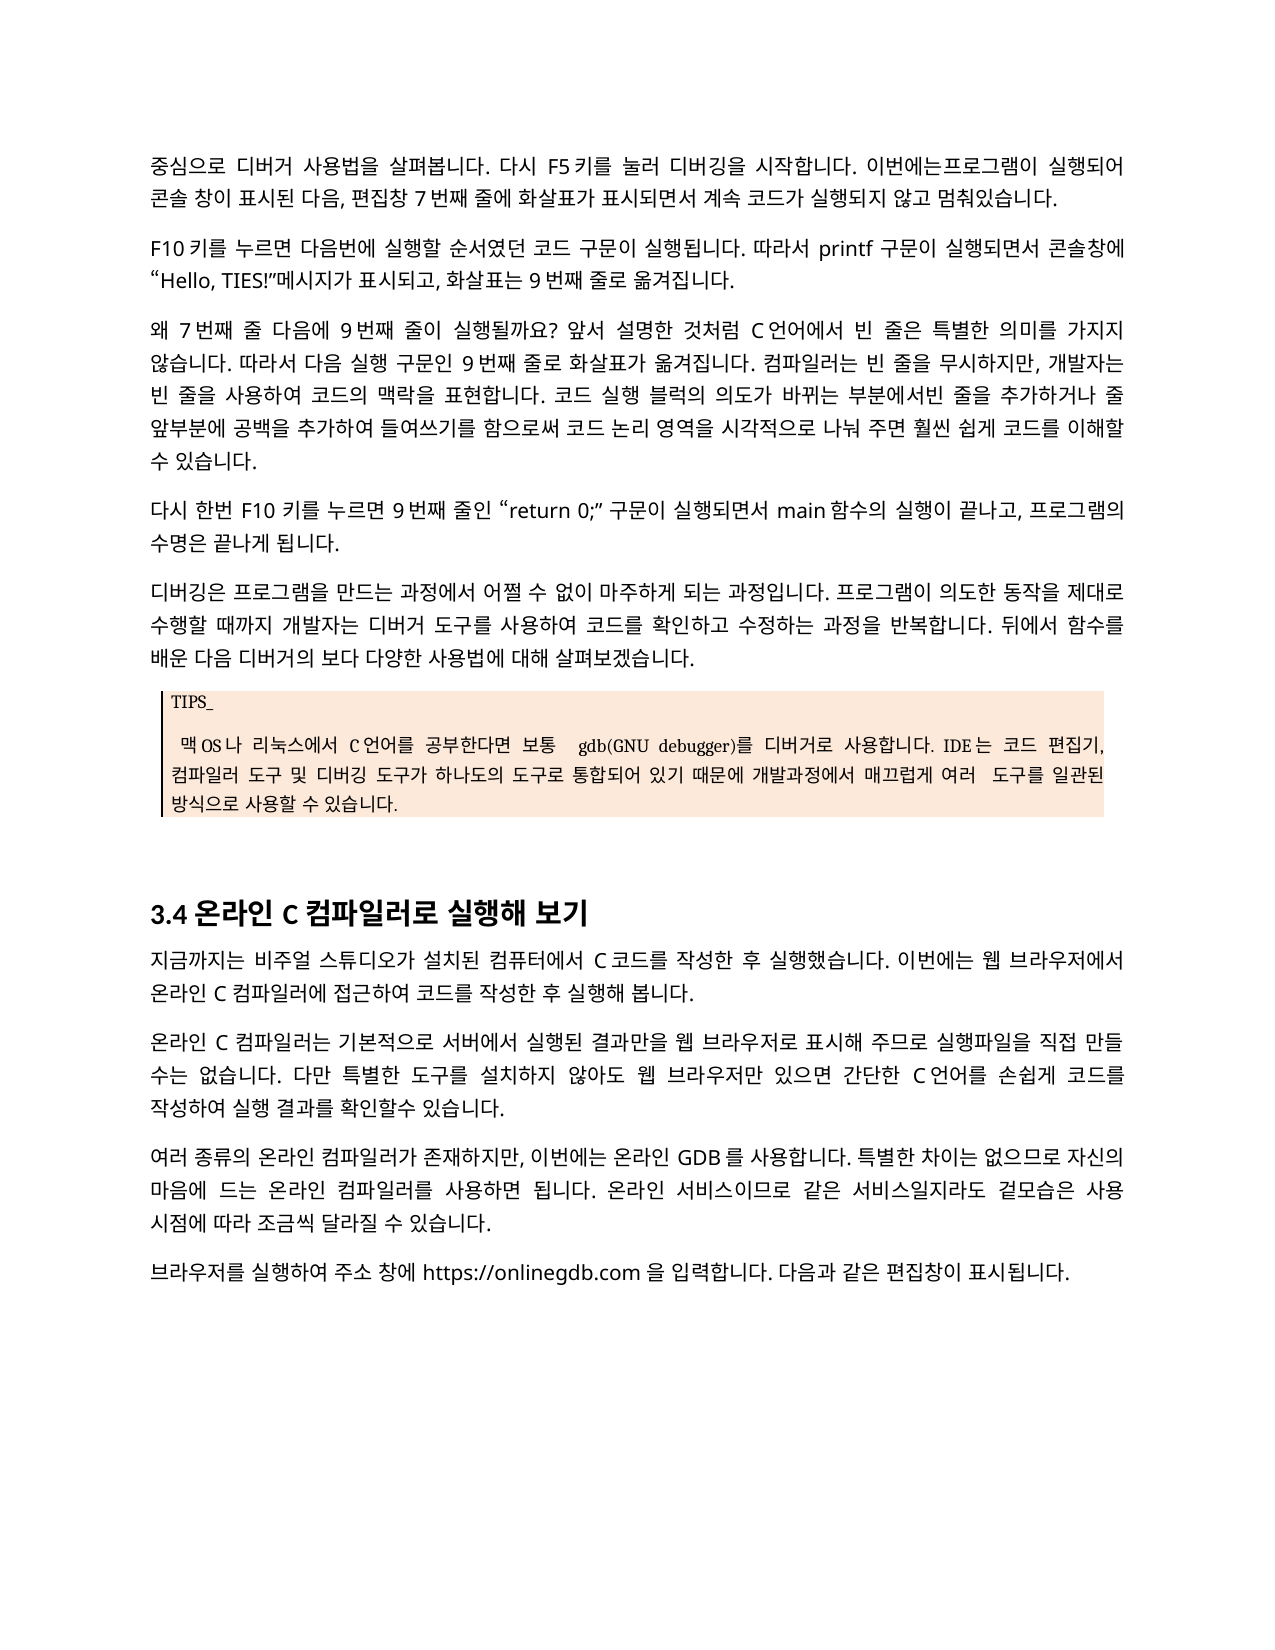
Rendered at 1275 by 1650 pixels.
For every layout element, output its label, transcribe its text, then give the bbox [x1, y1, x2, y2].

subtitle 3.4 온라인 C 컴파일러로 실행해 보기 [150, 891, 1125, 933]
text 다시 한번 F10 키를 누르면 9번째 줄인 “return 0;” 구문이 실행되면서 main함수의 실행이 끝나고, 프로그램의 수명은 끝나게 됩니다. [150, 494, 1125, 557]
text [150, 150, 1125, 213]
text 여러 종류의 온라인 컴파일러가 존재하지만, 이번에는 온라인 GDB를 사용합니다. 특별한 차이는 없으므로 자신의 마음에 드는 온라인 컴파일러를 사용하면 됩니다. 온라인 서비스이므로 같은 서비스일지라도 겉모습은 사용 시점에 따라 조금씩 달라질 수 있습니다. [150, 1141, 1125, 1237]
text 왜 7번째 줄 다음에 9번째 줄이 실행될까요? 앞서 설명한 것처럼 C언어에서 빈 줄은 특별한 의미를 가지지 않습니다. 따라서 다음 실행 구문인 9번째 줄로 화살표가 옮겨집니다. 컴파일러는 빈 줄을 무시하지만, 개발자는 빈 줄을 사용하여 코드의 맥락을 표현합니다. 코드 실행 블럭의 의도가 바뀌는 부분에서빈 줄을 추가하거나 줄 앞부분에 공백을 추가하여 들여쓰기를 함으로써 코드 논리 영역을 시각적으로 나눠 주면 훨씬 쉽게 코드를 이해할 수 있습니다. [150, 314, 1125, 475]
text 브라우저를 실행하여 주소 창에 https://onlinegdb.com 을 입력합니다. 다음과 같은 편집창이 표시됩니다. [150, 1256, 1125, 1287]
text F10키를 누르면 다음번에 실행할 순서였던 코드 구문이 실행됩니다. 따라서 printf 구문이 실행되면서 콘솔창에 “Hello, TIES!”메시지가 표시되고, 화살표는 9번째 줄로 옮겨집니다. [150, 232, 1125, 295]
text TIPS_ [163, 691, 1104, 713]
text 지금까지는 비주얼 스튜디오가 설치된 컴퓨터에서 C코드를 작성한 후 실행했습니다. 이번에는 웹 브라우저에서 온라인 C 컴파일러에 접근하여 코드를 작성한 후 실행해 봅니다. [150, 944, 1125, 1008]
text 온라인 C 컴파일러는 기본적으로 서버에서 실행된 결과만을 웹 브라우저로 표시해 주므로 실행파일을 직접 만들 수는 없습니다. 다만 특별한 도구를 설치하지 않아도 웹 브라우저만 있으면 간단한 C언어를 손쉽게 코드를 작성하여 실행 결과를 확인할수 있습니다. [150, 1027, 1125, 1122]
text 디버깅은 프로그램을 만드는 과정에서 어쩔 수 없이 마주하게 되는 과정입니다. 프로그램이 의도한 동작을 제대로 수행할 때까지 개발자는 디버거 도구를 사용하여 코드를 확인하고 수정하는 과정을 반복합니다. 뒤에서 함수를 배운 다음 디버거의 보다 다양한 사용법에 대해 살펴보겠습니다. [150, 576, 1125, 672]
text 맥OS나 리눅스에서 C언어를 공부한다면 보통 gdb(GNU debugger)를 디버거로 사용합니다. IDE는 코드 편집기, 컴파일러 도구 및 디버깅 도구가 하나도의 도구로 통합되어 있기 때문에 개발과정에서 매끄럽게 여러 도구를 일관된 방식으로 사용할 수 있습니다. [163, 731, 1104, 817]
